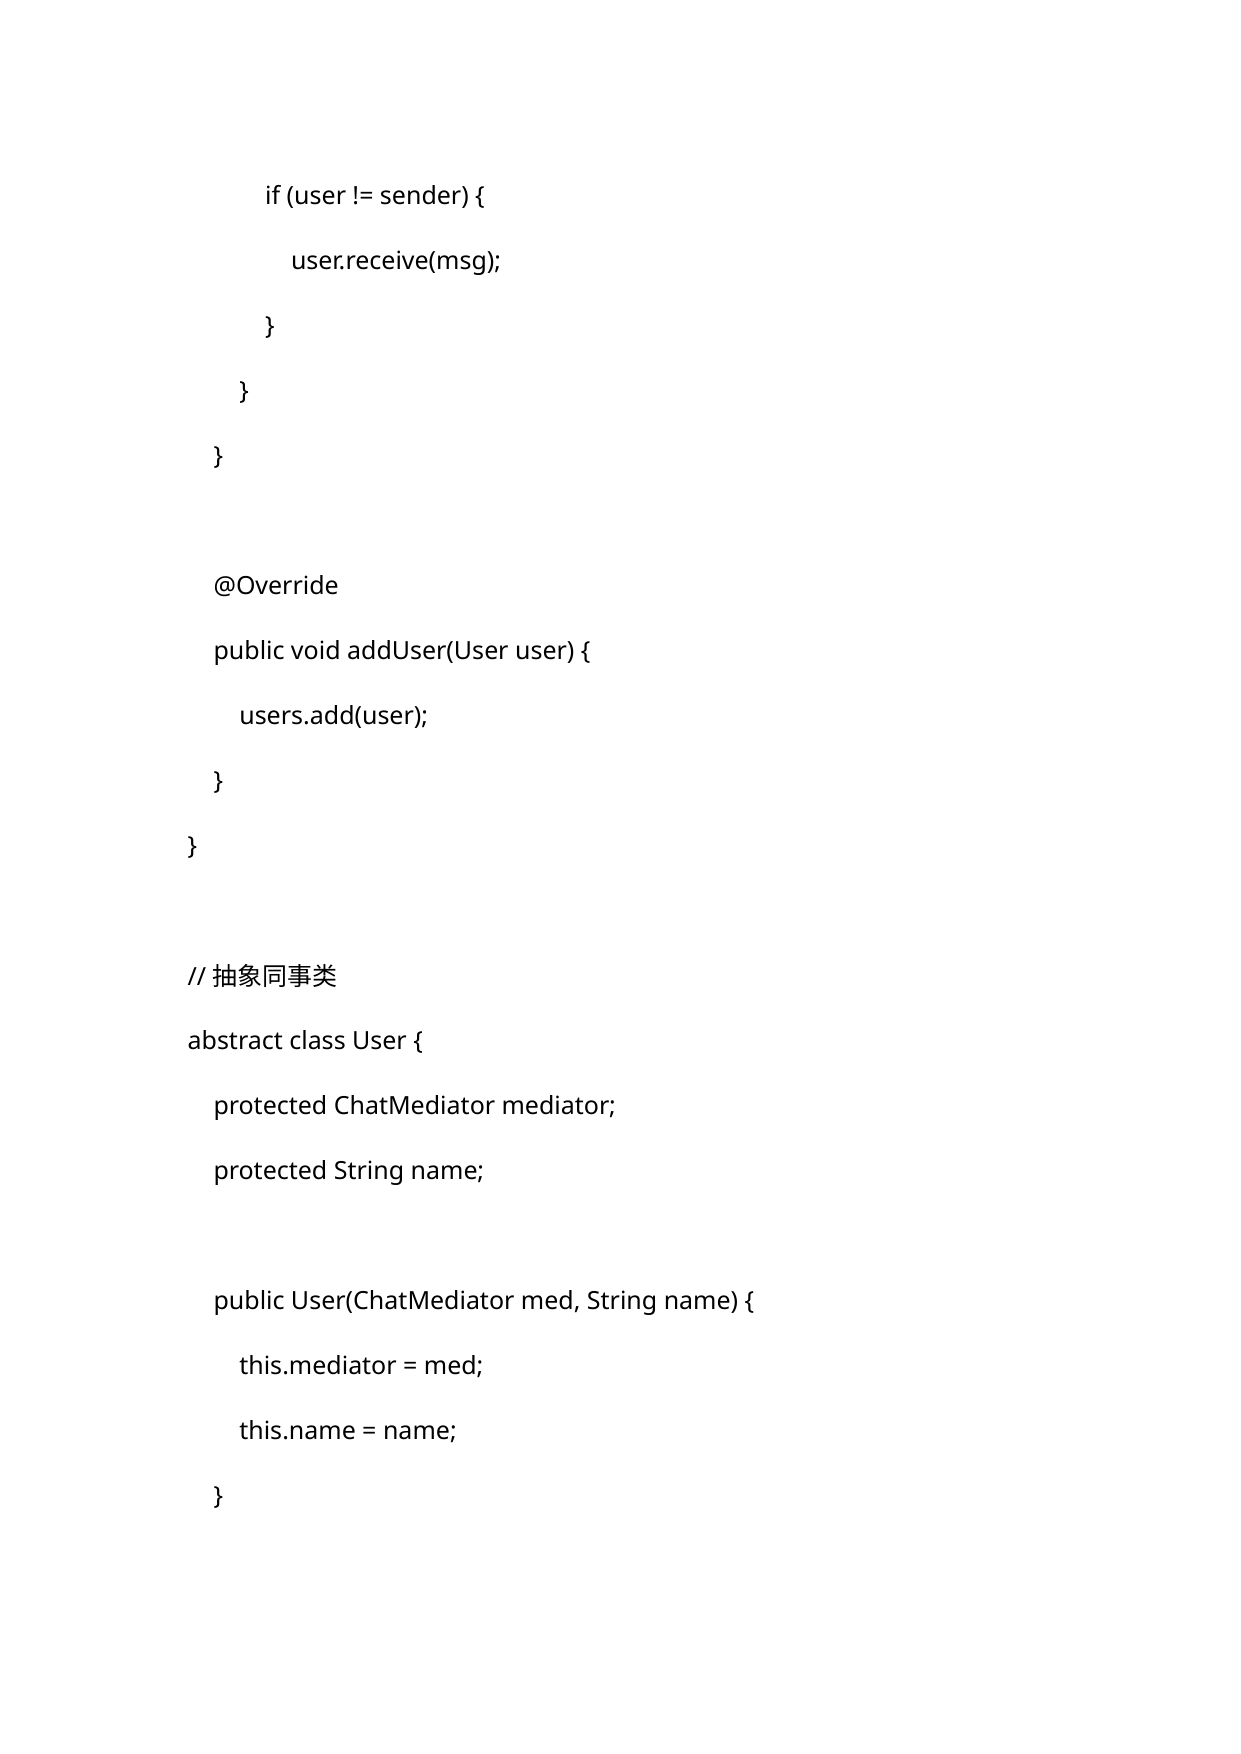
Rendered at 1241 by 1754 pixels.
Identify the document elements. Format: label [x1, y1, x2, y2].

list [187, 162, 1053, 1592]
